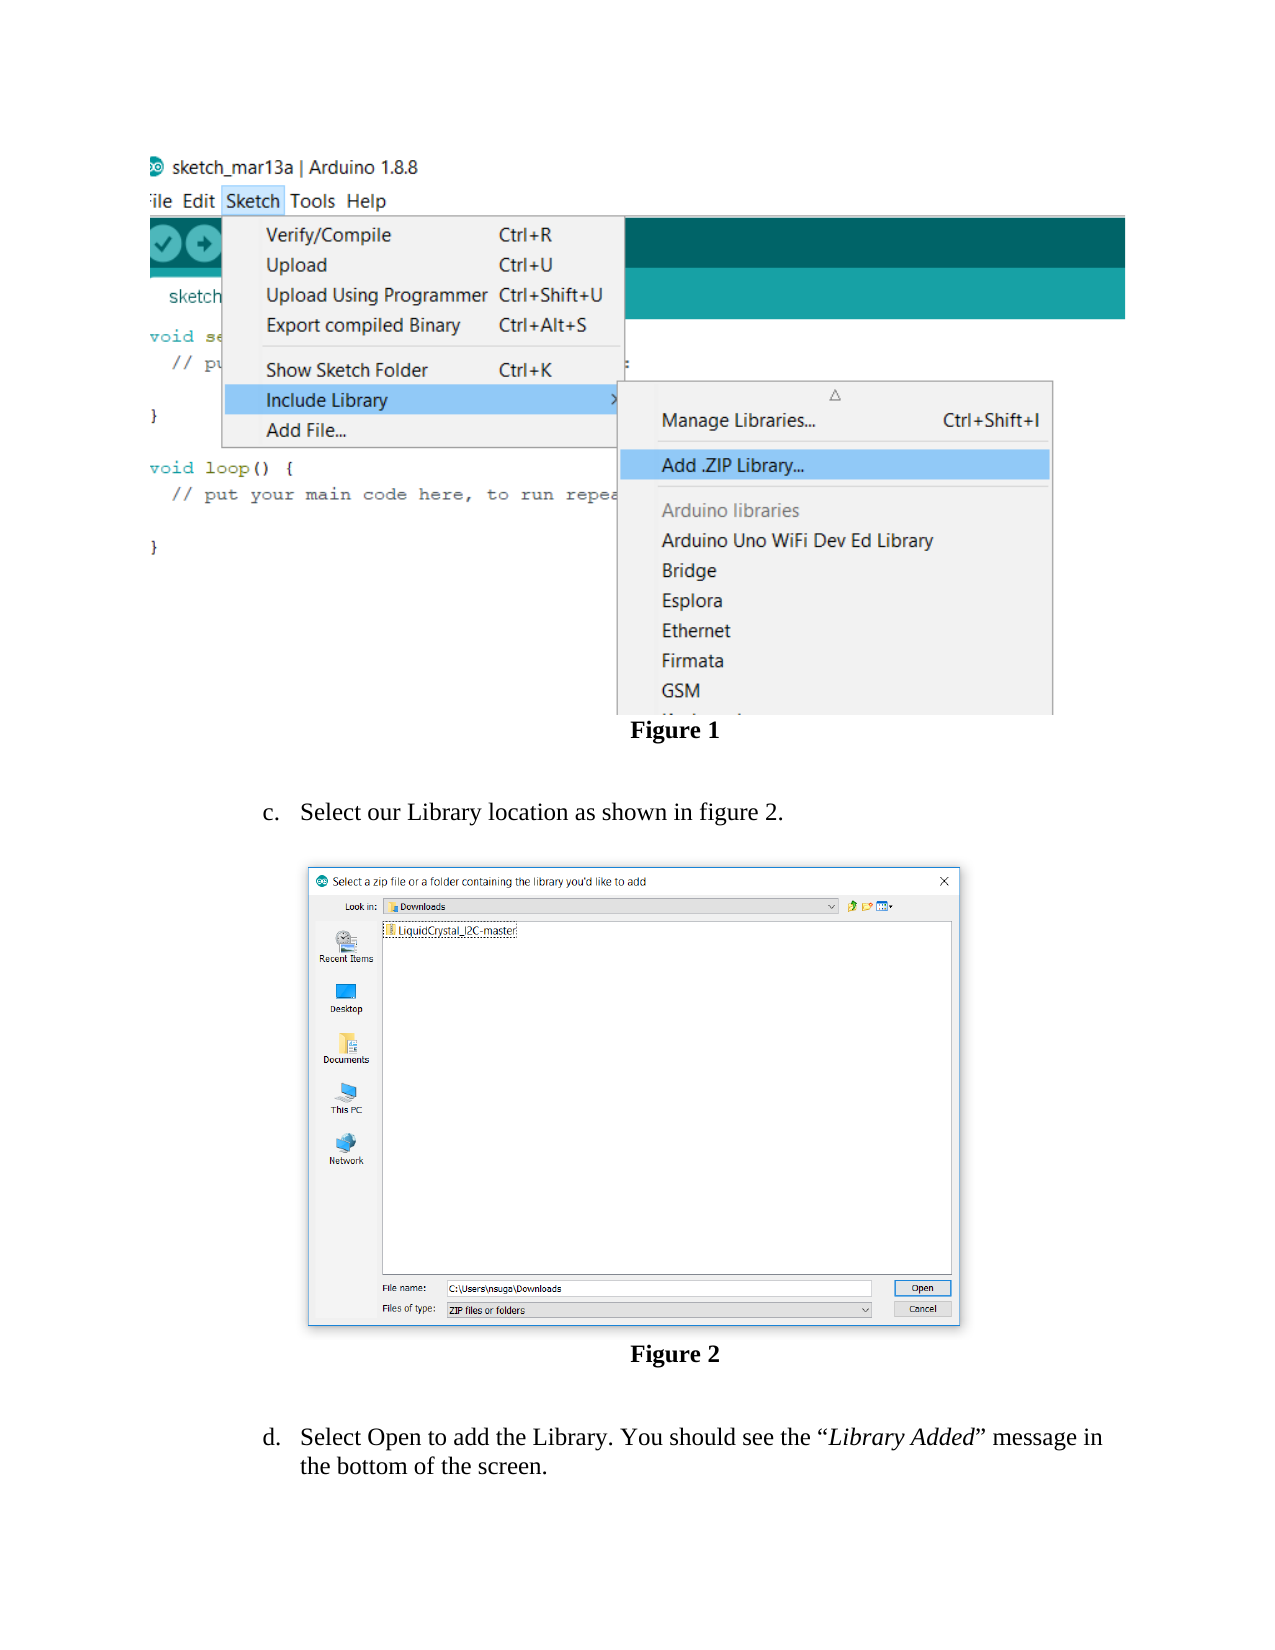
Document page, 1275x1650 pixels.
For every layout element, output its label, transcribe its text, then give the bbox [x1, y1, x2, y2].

text Figure 2 [150, 1339, 1125, 1368]
text Figure 1 [150, 715, 1125, 744]
picture [290, 855, 985, 1340]
picture [150, 150, 1125, 715]
list Select our Library location as shown in figure 2. [262, 797, 1125, 826]
list Select Open to add the Library. You should see the “Library Added” message in the bottom of the screen. [262, 1422, 1125, 1479]
